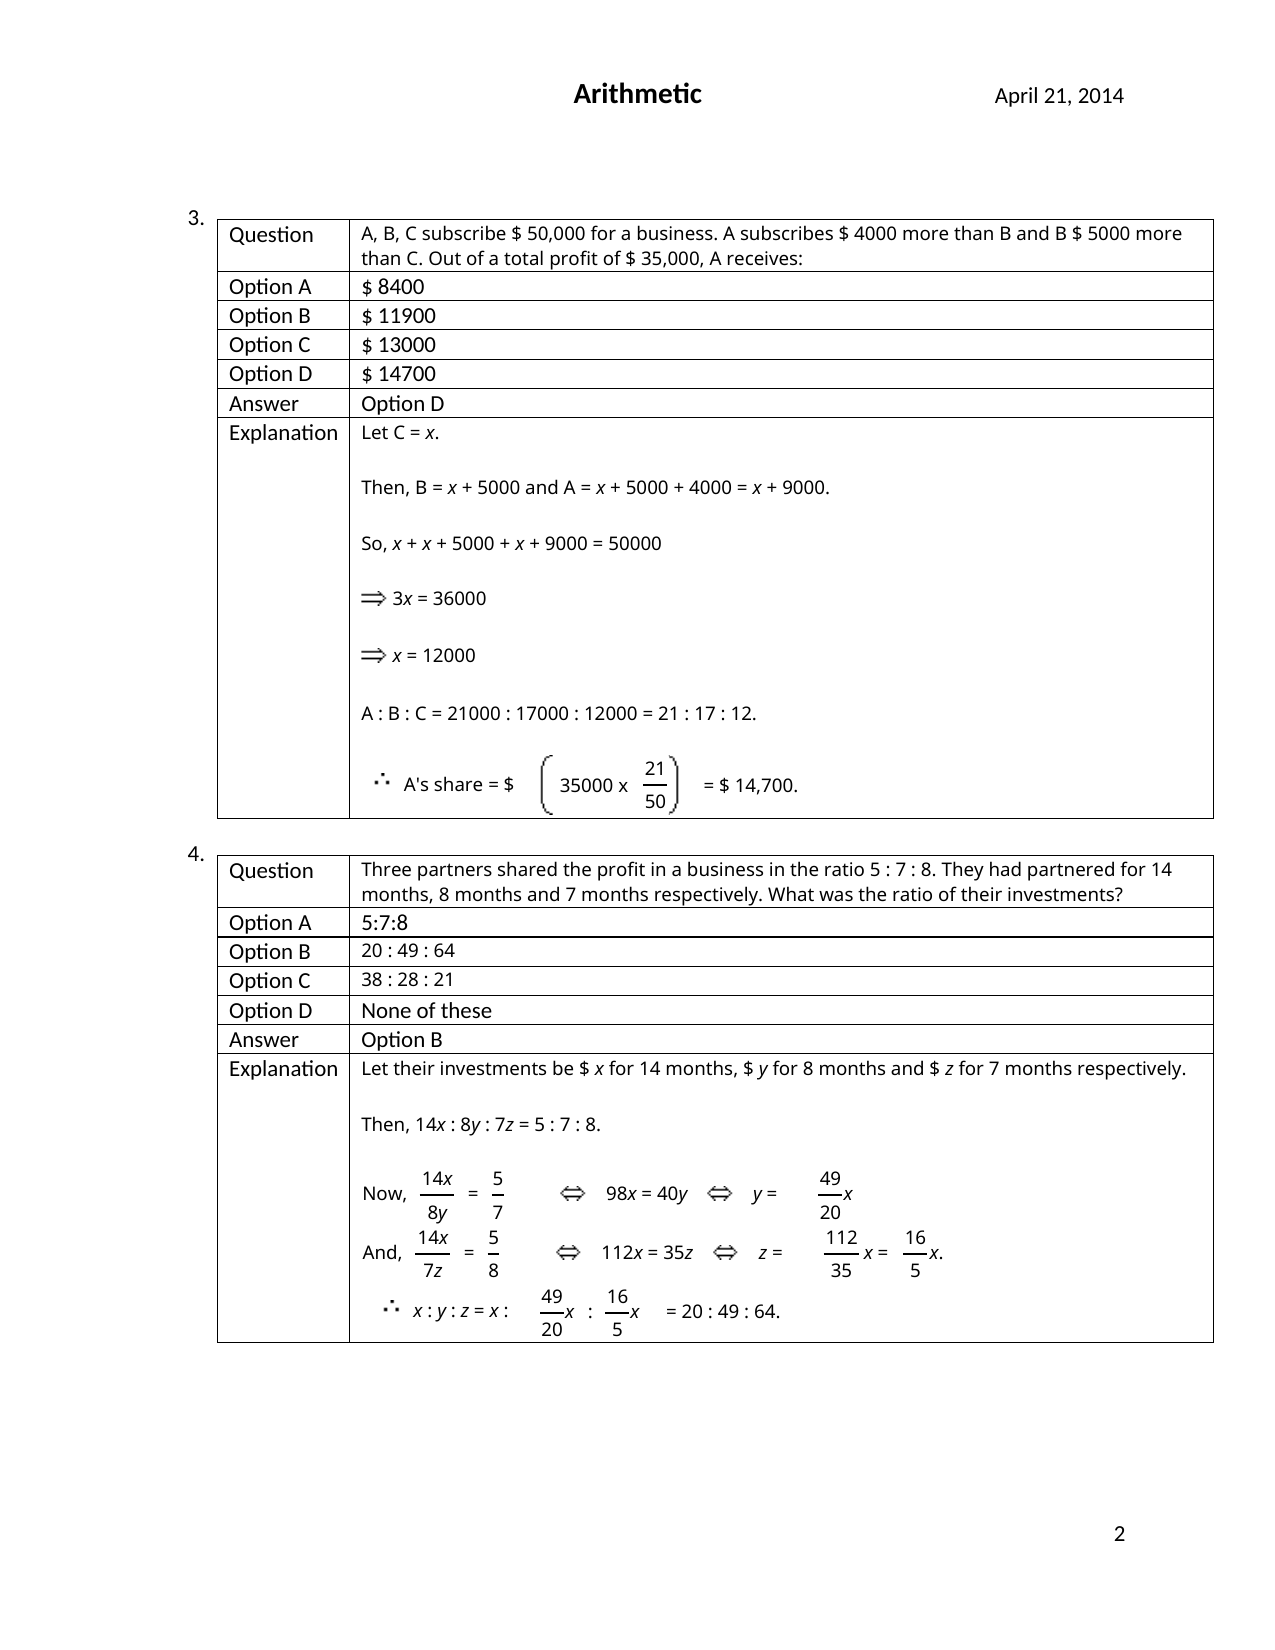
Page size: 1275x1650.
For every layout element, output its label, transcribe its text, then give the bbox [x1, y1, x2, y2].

picture [555, 1245, 582, 1260]
picture [372, 773, 399, 791]
table_cell Option D [218, 360, 349, 388]
picture [706, 1186, 734, 1201]
table_cell Option C [218, 967, 349, 995]
table_cell Explanation [218, 418, 349, 818]
table_cell 20 : 49 : 64 [350, 938, 1213, 966]
table_cell Option B [350, 1025, 1213, 1053]
picture [361, 591, 388, 606]
table_cell Option B [218, 938, 349, 966]
table_cell Answer [218, 1025, 349, 1053]
table_cell Option C [218, 330, 349, 358]
table_cell Option D [350, 389, 1213, 417]
table_cell 5:7:8 [350, 908, 1213, 936]
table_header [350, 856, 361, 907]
picture [361, 648, 388, 663]
table_cell Option D [218, 996, 349, 1024]
table_cell 38 : 28 : 21 [350, 967, 1213, 995]
picture [712, 1245, 739, 1260]
table_header Question [218, 220, 349, 271]
picture [668, 755, 682, 815]
table_cell Option A [218, 272, 349, 300]
table_cell Let their investments be $ x for 14 months, $ y for 8 months and $ z for 7 months respectively. Then, 14x : 8y : 7z = 5 : 7 : 8. [350, 1054, 1213, 1342]
picture [538, 755, 553, 815]
table_cell $ 13000 [350, 330, 1213, 358]
table_cell $ 8400 [350, 272, 1213, 300]
table_header A, B, C subscribe $ 50,000 for a business. A subscribes $ 4000 more than B and B $ 5000 more than C. Out of a total profit of $ 35,000, A receives: [803, 220, 1213, 271]
table_cell $ 14700 [350, 360, 1213, 388]
table_cell $ 11900 [350, 301, 1213, 329]
table_cell Option B [218, 301, 349, 329]
table_cell Explanation [218, 1054, 349, 1342]
table_cell Let C = x. Then, B = x + 5000 and A = x + 5000 + 4000 = x + 9000. So, x + x + 5000 + x + 9000 = 50000 3x = 36000 x = 12000 A : B : C = 21000 : 17000 : 12000 = 21 : 17 : 12. [350, 418, 1213, 818]
table_cell None of these [350, 996, 1213, 1024]
table_header Question [218, 856, 349, 907]
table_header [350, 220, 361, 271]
picture [381, 1300, 409, 1318]
table_cell Answer [218, 389, 349, 417]
picture [559, 1186, 587, 1201]
table_cell Option A [218, 908, 349, 936]
